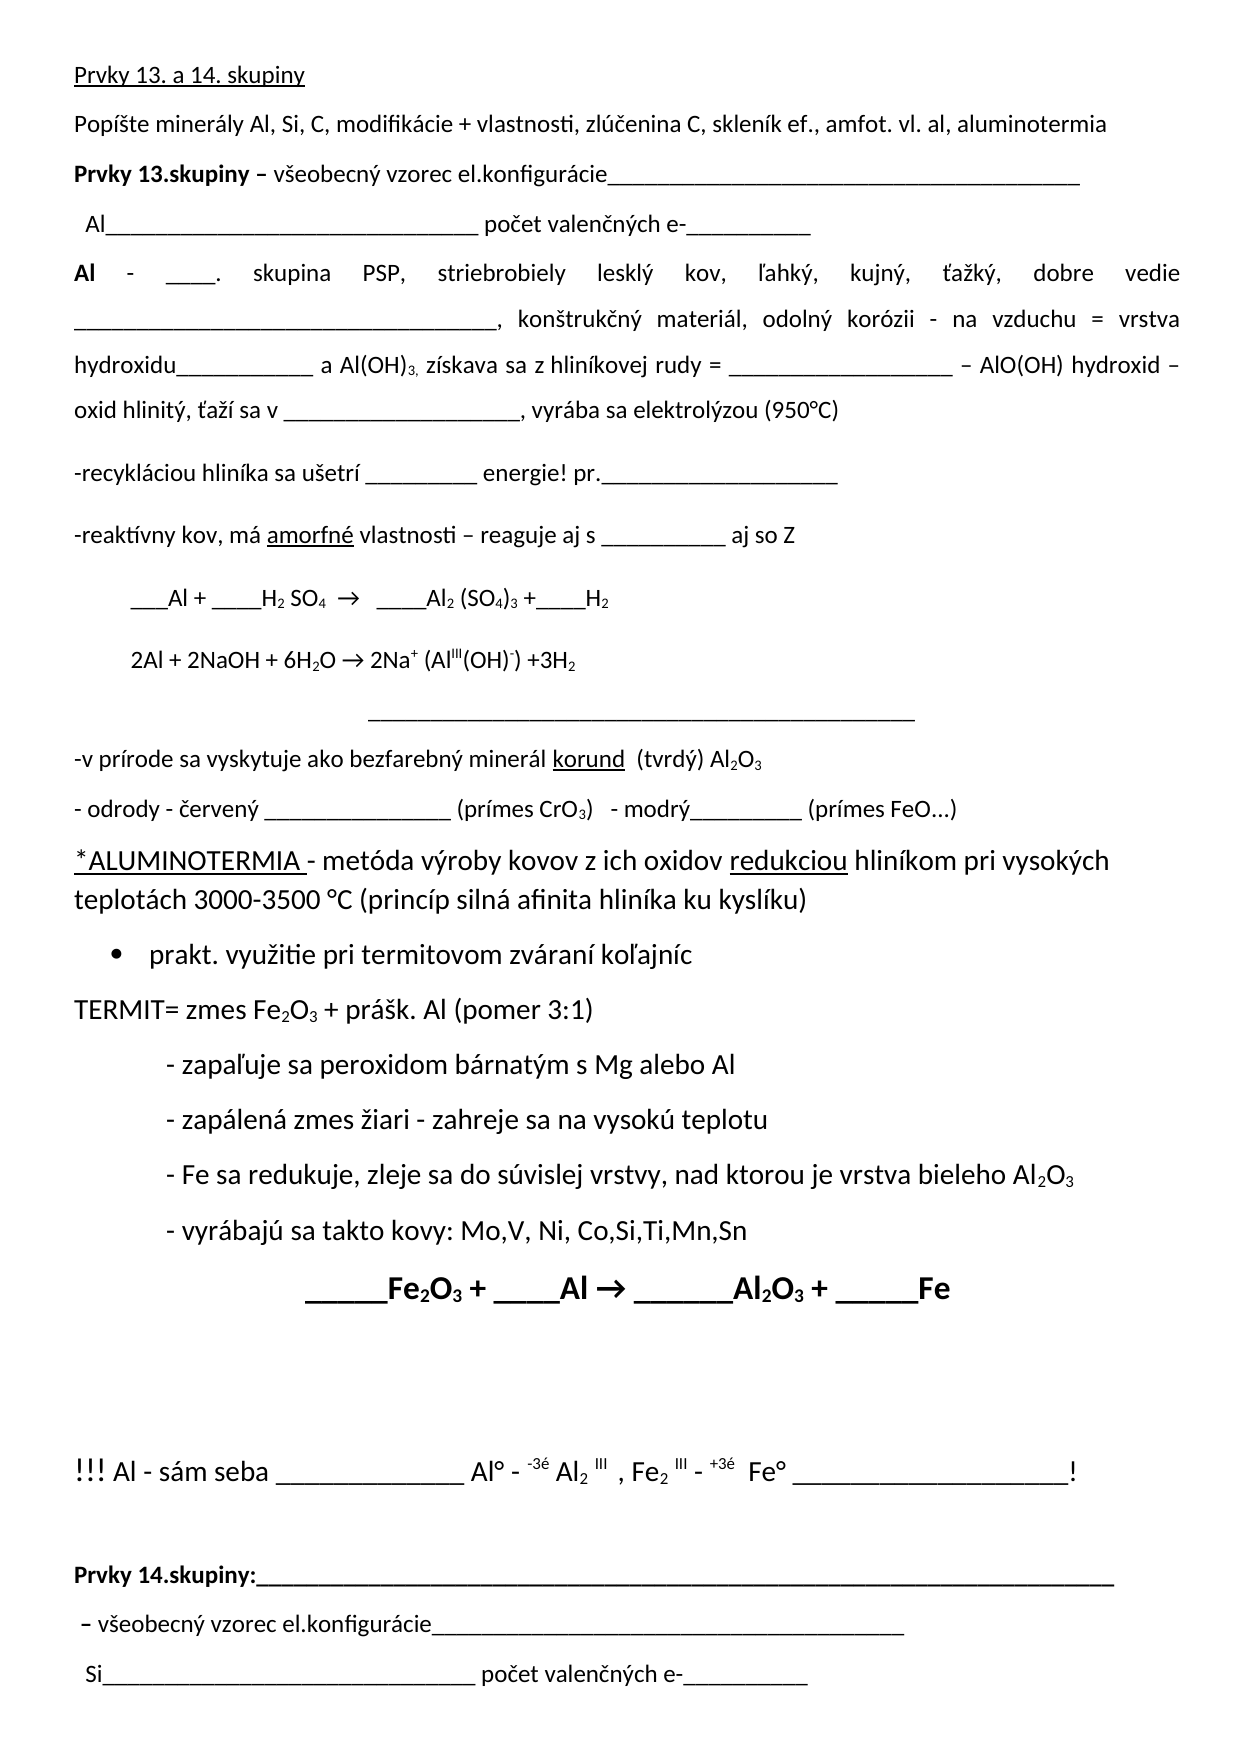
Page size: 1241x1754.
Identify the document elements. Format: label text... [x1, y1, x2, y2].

text Si______________________________ počet valenčných e-__________ [74, 1658, 1181, 1688]
text -recykláciou hliníka sa ušetrí _________ energie! pr.___________________ [74, 457, 1181, 487]
text _____Fe2O3 + ____Al → ______Al2O3 + _____Fe [74, 1267, 1181, 1307]
text Prvky 13.skupiny – všeobecný vzorec el.konfigurácie______________________________________ [74, 158, 1181, 189]
list prakt. využitie pri termitovom zváraní koľajníc [111, 936, 1181, 972]
text *ALUMINOTERMIA - metóda výroby kovov z ich oxidov redukciou hliníkom pri vysokých teplotách 3000-3500 °C (princíp silná afinita hliníka ku kyslíku) [74, 842, 1181, 917]
text TERMIT= zmes Fe2O3 + prášk. Al (pomer 3:1) [74, 991, 1181, 1027]
text 2Al + 2NaOH + 6H2O → 2Na+ (AlIII(OH)-) +3H2 [74, 644, 1181, 675]
text - zapaľuje sa peroxidom bárnatým s Mg alebo Al [74, 1046, 1181, 1082]
text -reaktívny kov, má amorfné vlastnosti – reaguje aj s __________ aj so Z [74, 519, 1181, 550]
text - vyrábajú sa takto kovy: Mo,V, Ni, Co,Si,Ti,Mn,Sn [74, 1212, 1181, 1247]
text ____________________________________________ [74, 694, 1181, 724]
text Prvky 14.skupiny:_____________________________________________________________________ [74, 1559, 1181, 1589]
text Al______________________________ počet valenčných e-__________ [74, 208, 1181, 238]
text Prvky 13. a 14. skupiny [74, 59, 1181, 89]
text - Fe sa redukuje, zleje sa do súvislej vrstvy, nad ktorou je vrstva bieleho Al2O3 [74, 1156, 1181, 1192]
text Al - ____. skupina PSP, striebrobiely lesklý kov, ľahký, kujný, ťažký, dobre vedie __________________________________, konštrukčný materiál, odolný korózii - na vzduchu = vrstva hydroxidu___________ a Al(OH)3, získava sa z hliníkovej rudy = __________________ – AlO(OH) hydroxid – oxid hlinitý, ťaží sa v ___________________, vyrába sa elektrolýzou (950°C) [74, 257, 1181, 425]
text Popíšte minerály Al, Si, C, modifikácie + vlastnosti, zlúčenina C, skleník ef., amfot. vl. al, aluminotermia [74, 109, 1181, 139]
text ___Al + ____H2 SO4 → ____Al2 (SO4)3 +____H2 [74, 582, 1181, 612]
text -v prírode sa vyskytuje ako bezfarebný minerál korund (tvrdý) Al2O3 [74, 743, 1181, 774]
text - odrody - červený _______________ (prímes CrO3) - modrý_________ (prímes FeO...) [74, 793, 1181, 823]
text - zapálená zmes žiari - zahreje sa na vysokú teplotu [74, 1101, 1181, 1137]
text – všeobecný vzorec el.konfigurácie______________________________________ [74, 1608, 1181, 1639]
text !!! Al - sám seba _____________ Al° - -3é Al2 III , Fe2 III - +3é Fe° ___________________! [74, 1448, 1181, 1489]
